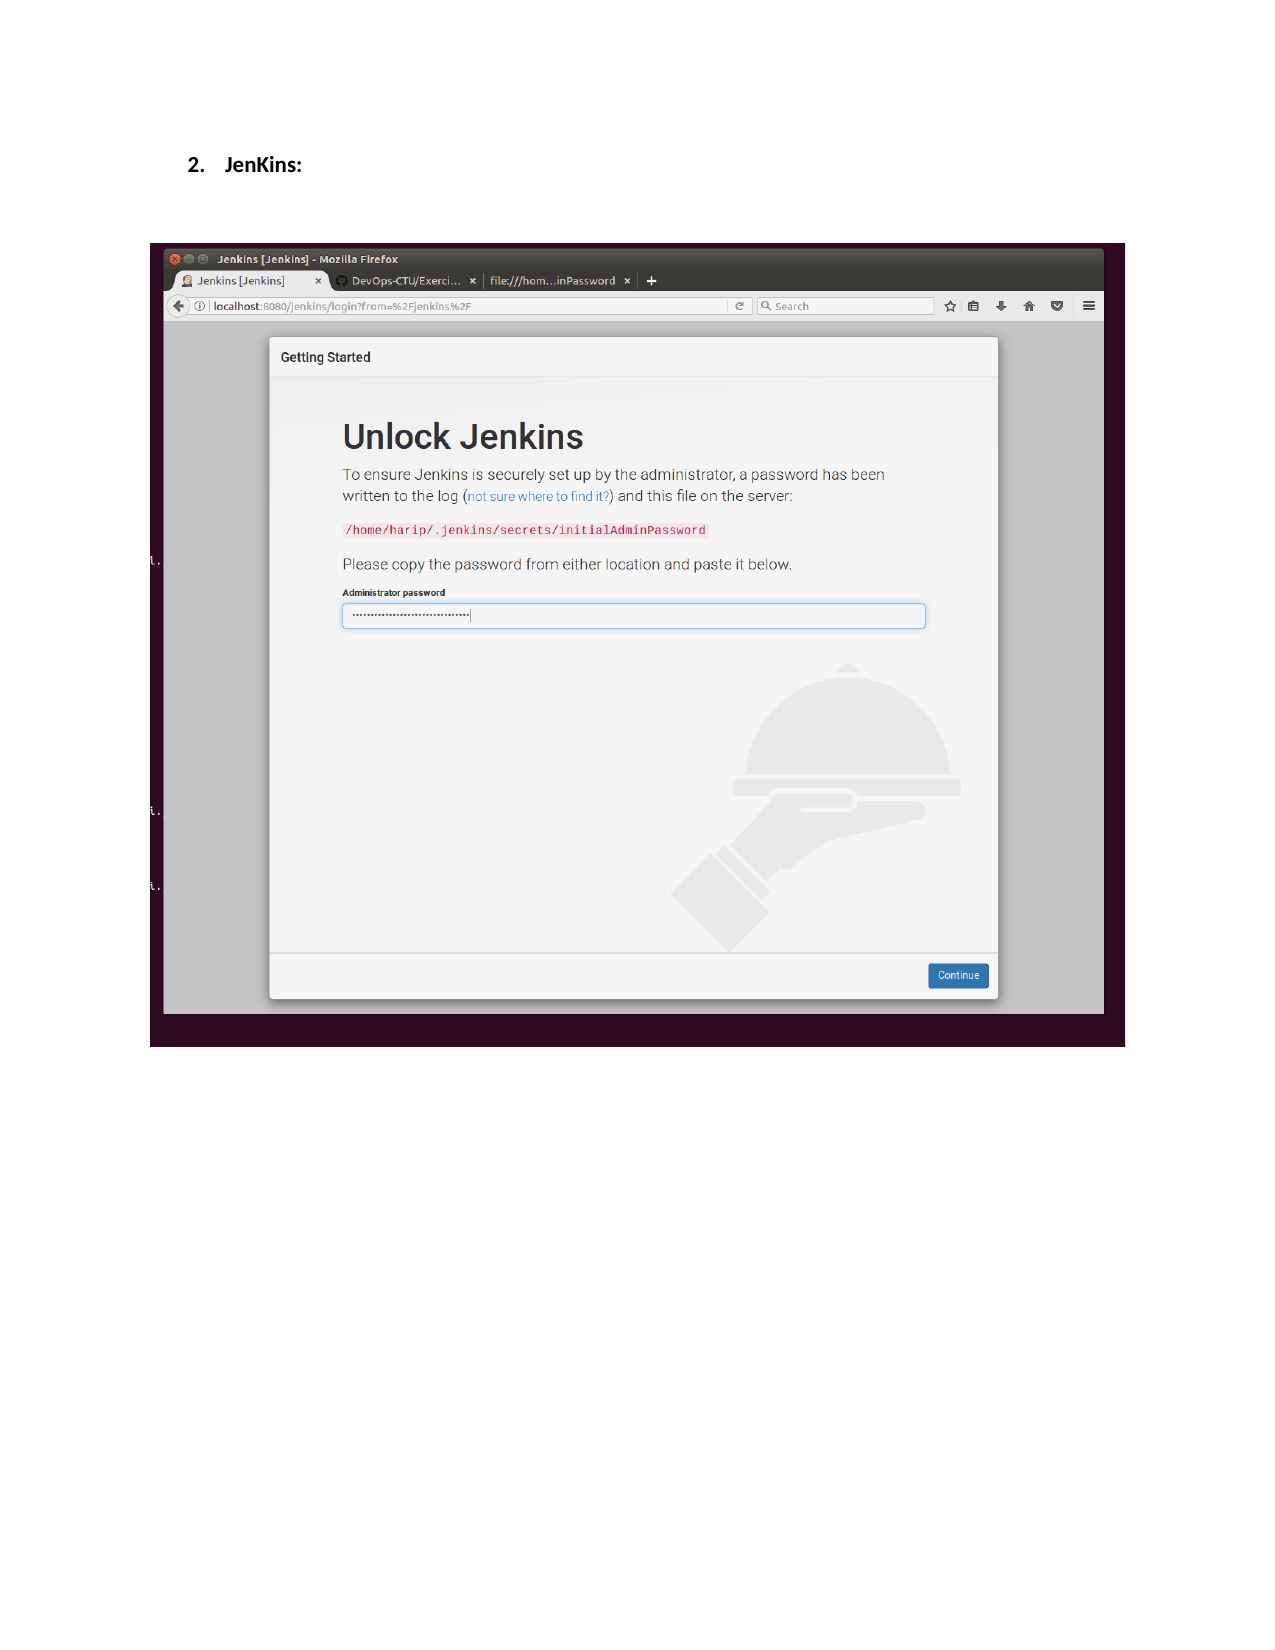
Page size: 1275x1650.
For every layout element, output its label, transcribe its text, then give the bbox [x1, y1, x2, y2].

picture [150, 243, 1125, 1047]
list JenKins: [187, 150, 1125, 178]
